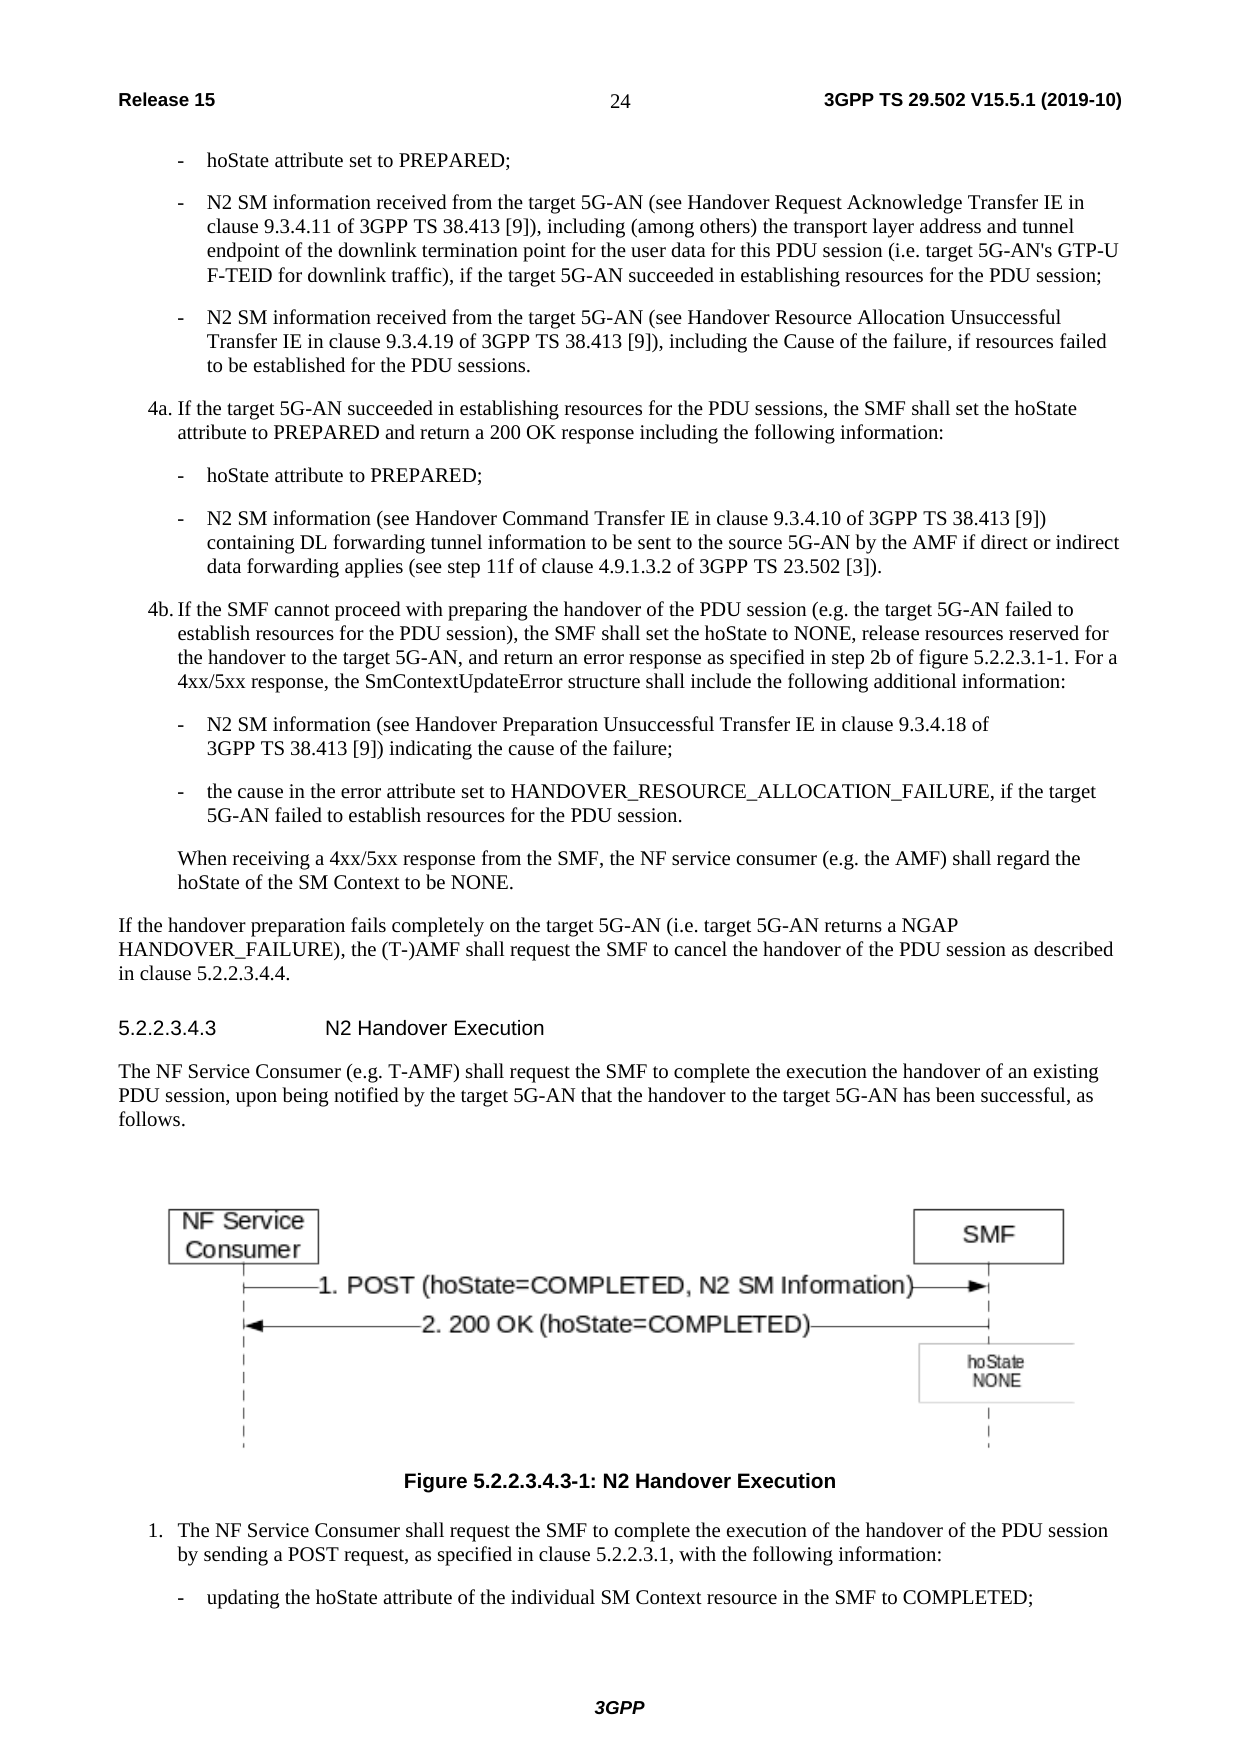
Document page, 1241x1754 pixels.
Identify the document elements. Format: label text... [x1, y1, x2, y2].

text - the cause in the error attribute set to HANDOVER_RESOURCE_ALLOCATION_FAILURE, if the target 5G-AN failed to establish resources for the PDU session. [177, 779, 1122, 827]
text When receiving a 4xx/5xx response from the SMF, the NF service consumer (e.g. the AMF) shall regard the hoState of the SM Context to be NONE. [148, 846, 1122, 894]
text 4a. If the target 5G-AN succeeded in establishing resources for the PDU sessions, the SMF shall set the hoState attribute to PREPARED and return a 200 OK response including the following information: [148, 396, 1122, 444]
text If the handover preparation fails completely on the target 5G-AN (i.e. target 5G-AN returns a NGAP HANDOVER_FAILURE), the (T-)AMF shall request the SMF to cancel the handover of the PDU session as described in clause 5.2.2.3.4.4. [118, 912, 1122, 985]
text - N2 SM information (see Handover Preparation Unsuccessful Transfer IE in clause 9.3.4.18 of 3GPP TS 38.413 [9]) indicating the cause of the failure; [177, 712, 1122, 760]
text - updating the hoState attribute of the individual SM Context resource in the SMF to COMPLETED; [177, 1584, 1122, 1609]
text - N2 SM information received from the target 5G-AN (see Handover Request Acknowledge Transfer IE in clause 9.3.4.11 of 3GPP TS 38.413 [9]), including (among others) the transport layer address and tunnel endpoint of the downlink termination point for the user data for this PDU session (i.e. target 5G-AN's GTP-U F-TEID for downlink traffic), if the target 5G-AN succeeded in establishing resources for the PDU session; [177, 190, 1122, 287]
text Figure 5.2.2.3.4.3-1: N2 Handover Execution [118, 1469, 1122, 1493]
text The NF Service Consumer (e.g. T-AMF) shall request the SMF to complete the execution the handover of an existing PDU session, upon being notified by the target 5G-AN that the handover to the target 5G-AN has been successful, as follows. [118, 1059, 1122, 1131]
text 1. The NF Service Consumer shall request the SMF to complete the execution of the handover of the PDU session by sending a POST request, as specified in clause 5.2.2.3.1, with the following information: [148, 1518, 1122, 1566]
text 4b. If the SMF cannot proceed with preparing the handover of the PDU session (e.g. the target 5G-AN failed to establish resources for the PDU session), the SMF shall set the hoState to NONE, release resources reserved for the handover to the target 5G-AN, and return an error response as specified in step 2b of figure 5.2.2.3.1-1. For a 4xx/5xx response, the SmContextUpdateError structure shall include the following additional information: [148, 597, 1122, 693]
text - hoState attribute to PREPARED; [177, 463, 1122, 487]
text - N2 SM information (see Handover Command Transfer IE in clause 9.3.4.10 of 3GPP TS 38.413 [9]) containing DL forwarding tunnel information to be sent to the source 5G-AN by the AMF if direct or indirect data forwarding applies (see step 11f of clause 4.9.1.3.2 of 3GPP TS 23.502 [3]). [177, 506, 1122, 578]
text - hoState attribute set to PREPARED; [177, 147, 1122, 172]
subtitle 5.2.2.3.4.3 N2 Handover Execution [118, 1016, 1122, 1040]
text - N2 SM information received from the target 5G-AN (see Handover Resource Allocation Unsuccessful Transfer IE in clause 9.3.4.19 of 3GPP TS 38.413 [9]), including the Cause of the failure, if resources failed to be established for the PDU sessions. [177, 305, 1122, 377]
